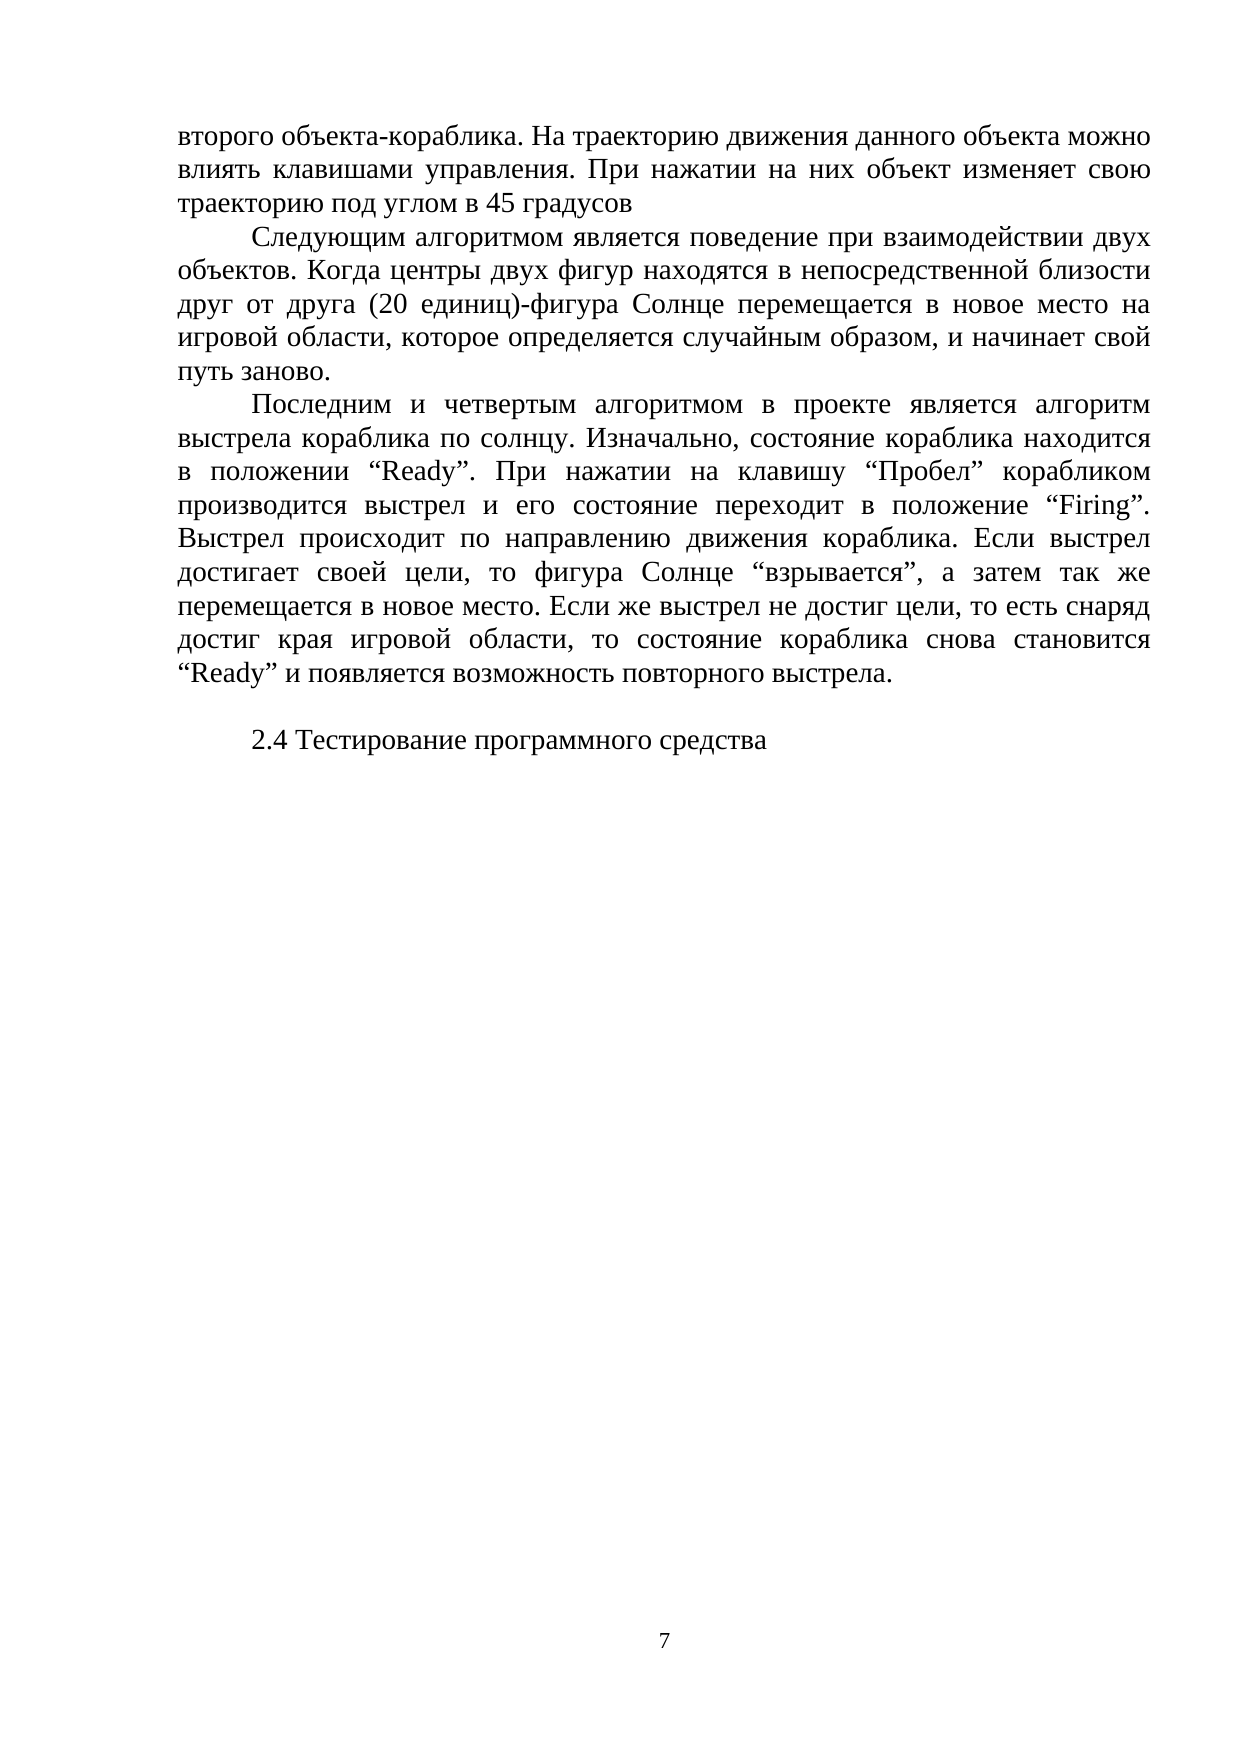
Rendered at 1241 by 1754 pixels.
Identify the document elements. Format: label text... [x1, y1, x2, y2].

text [177, 118, 1152, 219]
subtitle 2.4 Тестирование программного средства [177, 722, 1152, 755]
text Следующим алгоритмом является поведение при взаимодействии двух объектов. Когда центры двух фигур находятся в непосредственной близости друг от друга (20 единиц)-фигура Солнце перемещается в новое место на игровой области, которое определяется случайным образом, и начинает свой путь заново. [177, 219, 1152, 386]
text Последним и четвертым алгоритмом в проекте является алгоритм выстрела кораблика по солнцу. Изначально, состояние кораблика находится в положении “Ready”. При нажатии на клавишу “Пробел” корабликом производится выстрел и его состояние переходит в положение “Firing”. Выстрел происходит по направлению движения кораблика. Если выстрел достигает своей цели, то фигура Солнце “взрывается”, а затем так же перемещается в новое место. Если же выстрел не достиг цели, то есть снаряд достиг края игровой области, то состояние кораблика снова становится “Ready” и появляется возможность повторного выстрела. [177, 386, 1152, 688]
